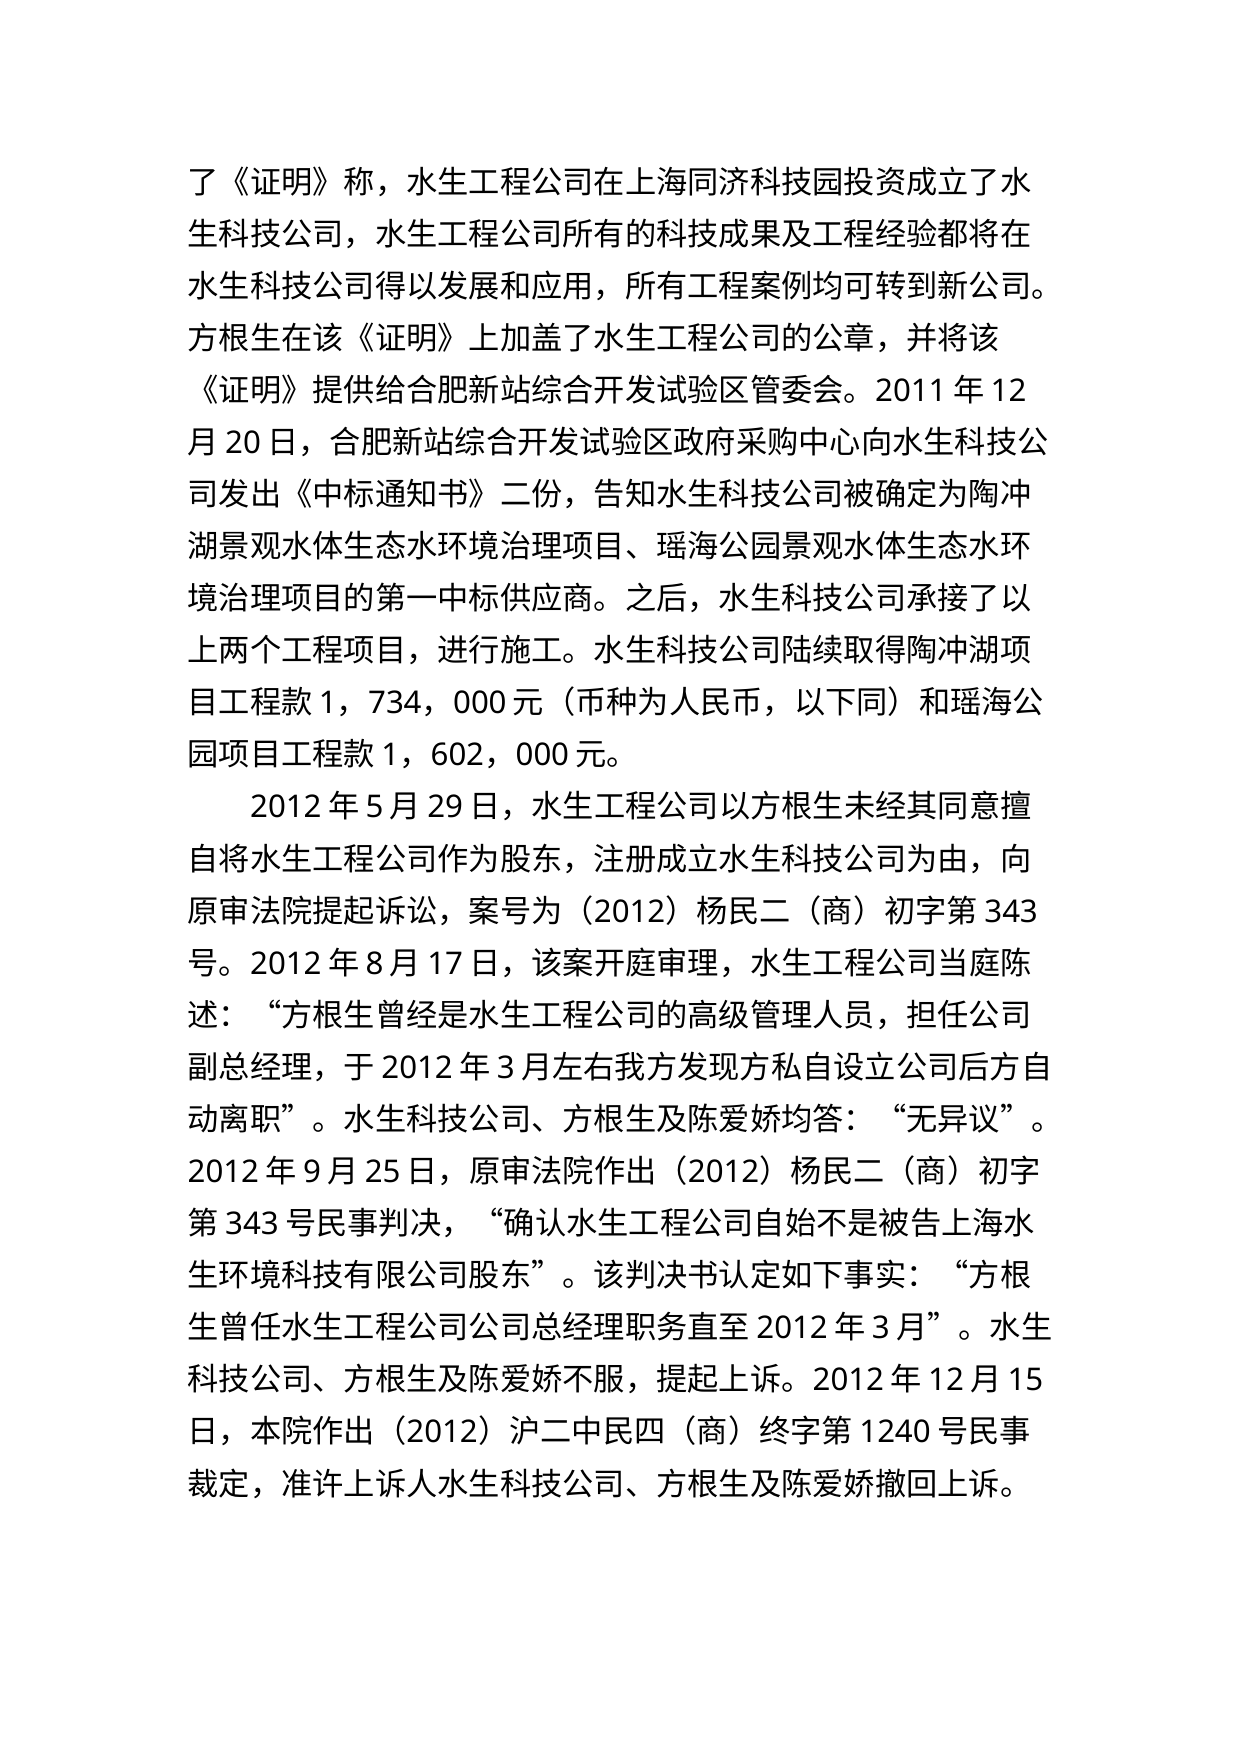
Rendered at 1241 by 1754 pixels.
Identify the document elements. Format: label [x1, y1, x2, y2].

text [187, 150, 1053, 775]
text [187, 775, 1053, 1504]
